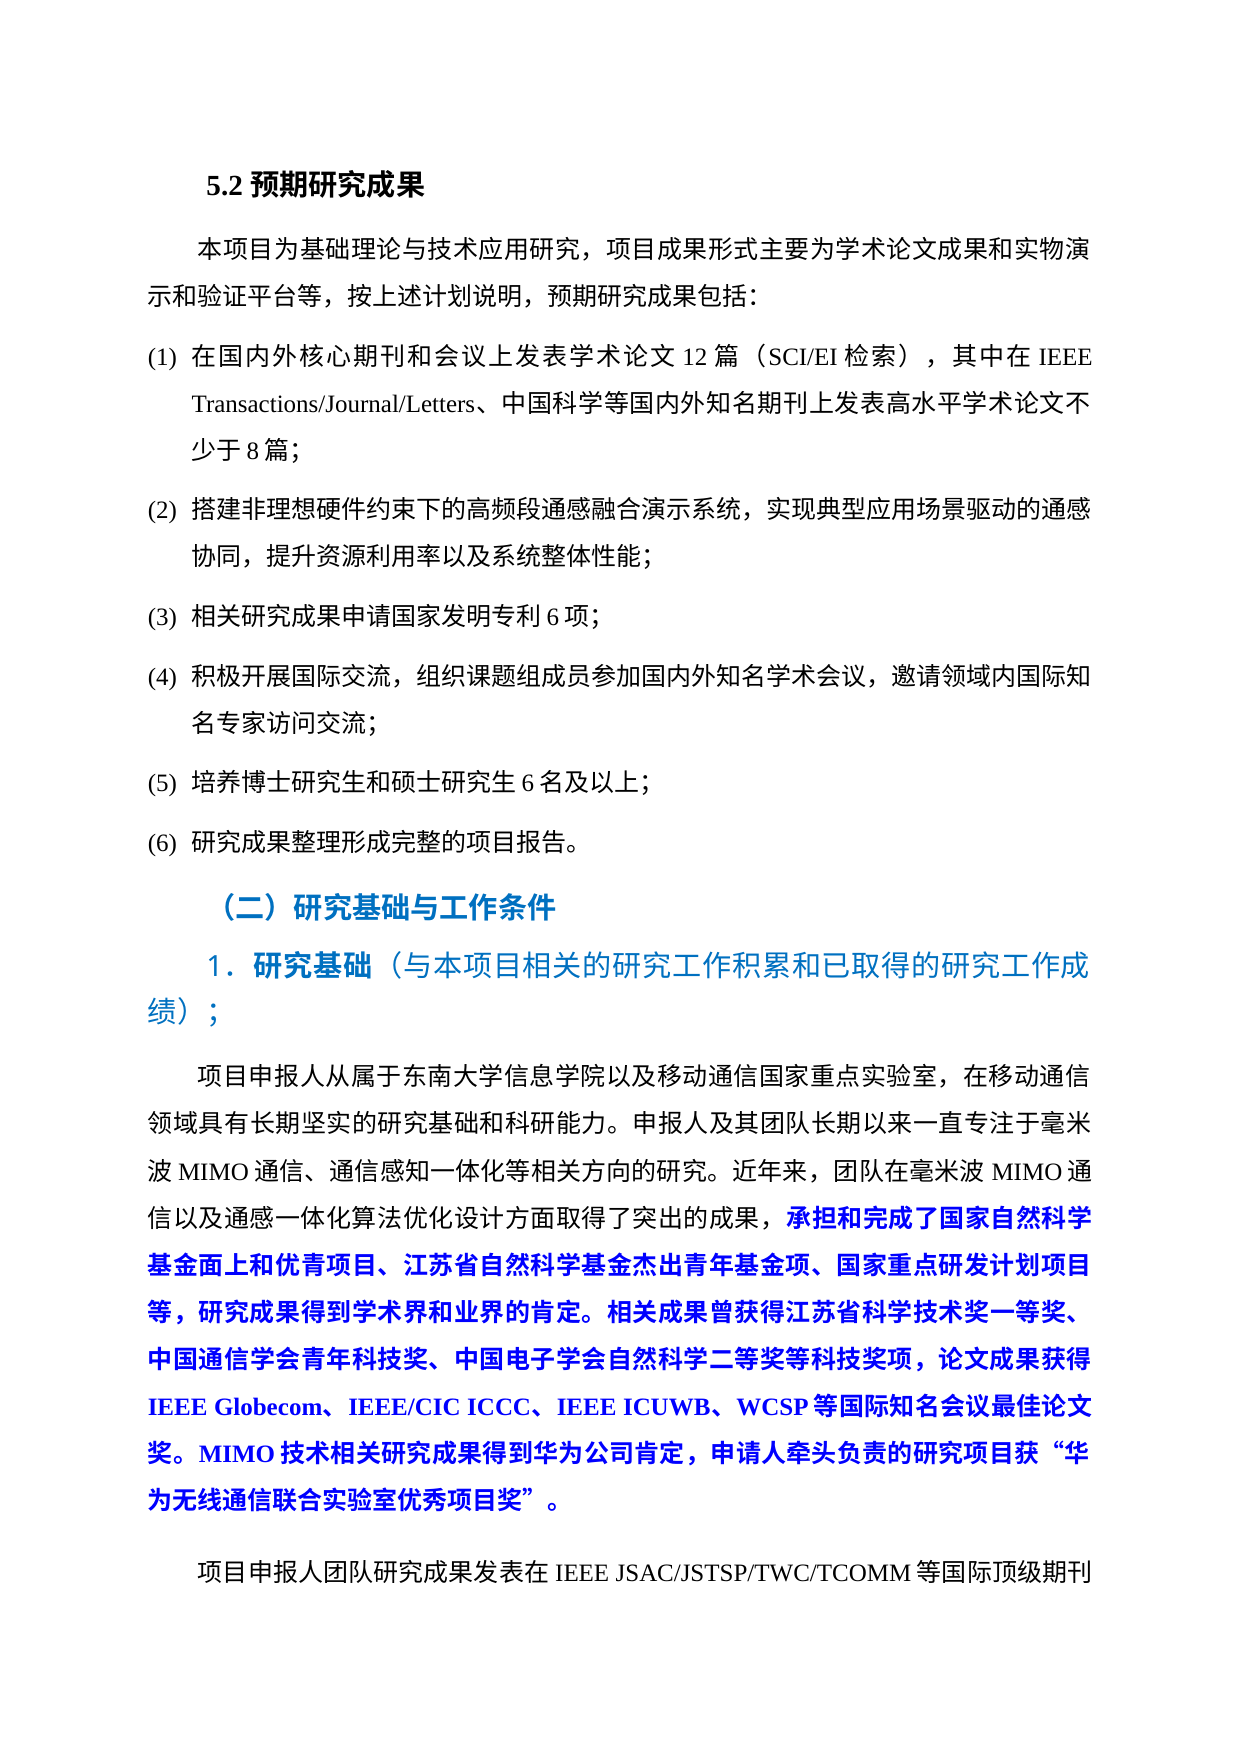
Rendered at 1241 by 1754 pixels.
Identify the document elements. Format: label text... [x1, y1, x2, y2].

text （二）研究基础与工作条件 [148, 882, 1092, 928]
text 本项目为基础理论与技术应用研究，项目成果形式主要为学术论文成果和实物演示和验证平台等，按上述计划说明，预期研究成果包括： [148, 229, 1092, 313]
list 培养博士研究生和硕士研究生6名及以上； [148, 763, 1092, 799]
list 相关研究成果申请国家发明专利6项； [148, 596, 1092, 633]
text 5.2 预期研究成果 [148, 162, 1092, 204]
list 积极开展国际交流，组织课题组成员参加国内外知名学术会议，邀请领域内国际知名专家访问交流； [148, 656, 1092, 739]
list 搭建非理想硬件约束下的高频段通感融合演示系统，实现典型应用场景驱动的通感协同，提升资源利用率以及系统整体性能； [148, 490, 1092, 573]
list 在国内外核心期刊和会议上发表学术论文12篇（SCI/EI检索），其中在IEEE Transactions/Journal/Letters、中国科学等国内外知名期刊上发表高水平学术论文不少于8篇； [148, 336, 1092, 466]
text 项目申报人从属于东南大学信息学院以及移动通信国家重点实验室，在移动通信领域具有长期坚实的研究基础和科研能力。申报人及其团队长期以来一直专注于毫米波MIMO通信、通信感知一体化等相关方向的研究。近年来，团队在毫米波MIMO通信以及通感一体化算法优化设计方面取得了突出的成果，承担和完成了国家自然科学基金面上和优青项目、江苏省自然科学基金杰出青年基金项、国家重点研发计划项目等，研究成果得到学术界和业界的肯定。相关成果曾获得江苏省科学技术奖一等奖、中国通信学会青年科技奖、中国电子学会自然科学二等奖等科技奖项，论文成果获得IEEE Globecom、IEEE/CIC ICCC、IEEE ICUWB、WCSP等国际知名会议最佳论文奖。MIMO技术相关研究成果得到华为公司肯定，申请人牵头负责的研究项目获“华为无线通信联合实验室优秀项目奖”。 [148, 1057, 1092, 1517]
text 1．研究基础（与本项目相关的研究工作积累和已取得的研究工作成绩）； [148, 940, 1092, 1032]
list 研究成果整理形成完整的项目报告。 [148, 822, 1092, 858]
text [148, 1553, 1092, 1589]
